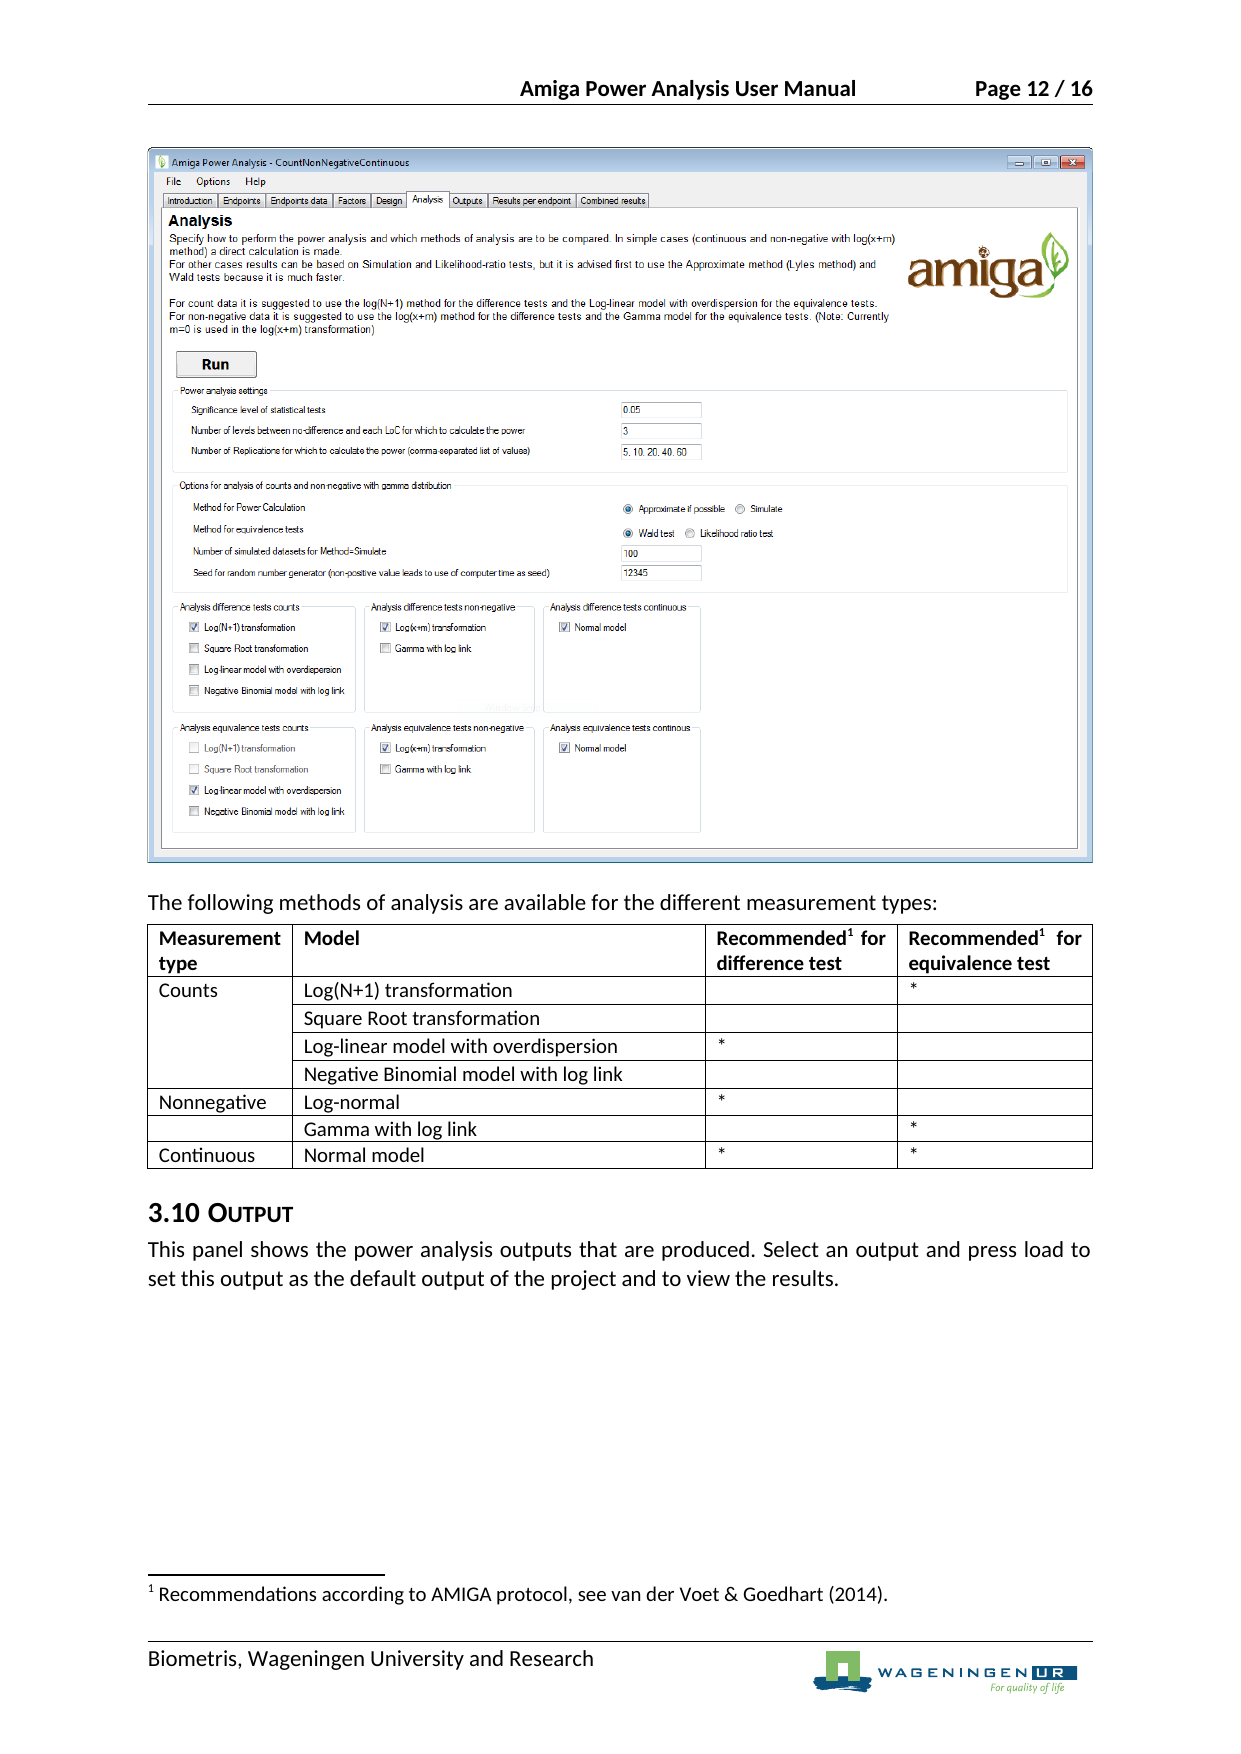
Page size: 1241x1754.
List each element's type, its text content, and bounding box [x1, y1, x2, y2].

table_cell [706, 1005, 897, 1032]
table_cell Gamma with log link [293, 1116, 705, 1141]
table_cell Nonnegative [148, 1089, 292, 1115]
table_cell * [898, 1116, 1092, 1141]
table_cell * [898, 1142, 1092, 1168]
table_cell [898, 1005, 1092, 1032]
table_cell [706, 977, 897, 1004]
table_cell [706, 1116, 897, 1141]
table_header Measurement type [148, 925, 292, 976]
table_cell [898, 1089, 1092, 1115]
table_header Recommended for difference test [706, 925, 897, 976]
table_cell [706, 1061, 897, 1088]
table_header Recommended1 for equivalence test [898, 925, 1092, 976]
table_cell Continuous [148, 1142, 292, 1168]
table_header Model [293, 925, 705, 976]
text This panel shows the power analysis outputs that are produced. Select an output and press load to set this output as the default output of the project and to view the results. [148, 1236, 1093, 1292]
table_cell * [706, 1033, 897, 1060]
table_cell * [706, 1142, 897, 1168]
text The following methods of analysis are available for the different measurement types: [148, 888, 1093, 916]
table_cell Counts [148, 977, 292, 1088]
picture [147, 147, 1093, 863]
table_cell Square Root transformation [293, 1005, 705, 1032]
table_cell Negative Binomial model with log link [293, 1061, 705, 1088]
table_cell Normal model [293, 1142, 705, 1168]
table_cell * [706, 1089, 897, 1115]
table_cell [898, 1033, 1092, 1060]
table_cell Log(N+1) transformation [293, 977, 705, 1004]
table_cell * [898, 977, 1092, 1004]
table_cell [898, 1061, 1092, 1088]
table_cell Log-linear model with overdispersion [293, 1033, 705, 1060]
subtitle Output [148, 1194, 1093, 1229]
table_cell [148, 1116, 292, 1141]
table_cell Log-normal [293, 1089, 705, 1115]
